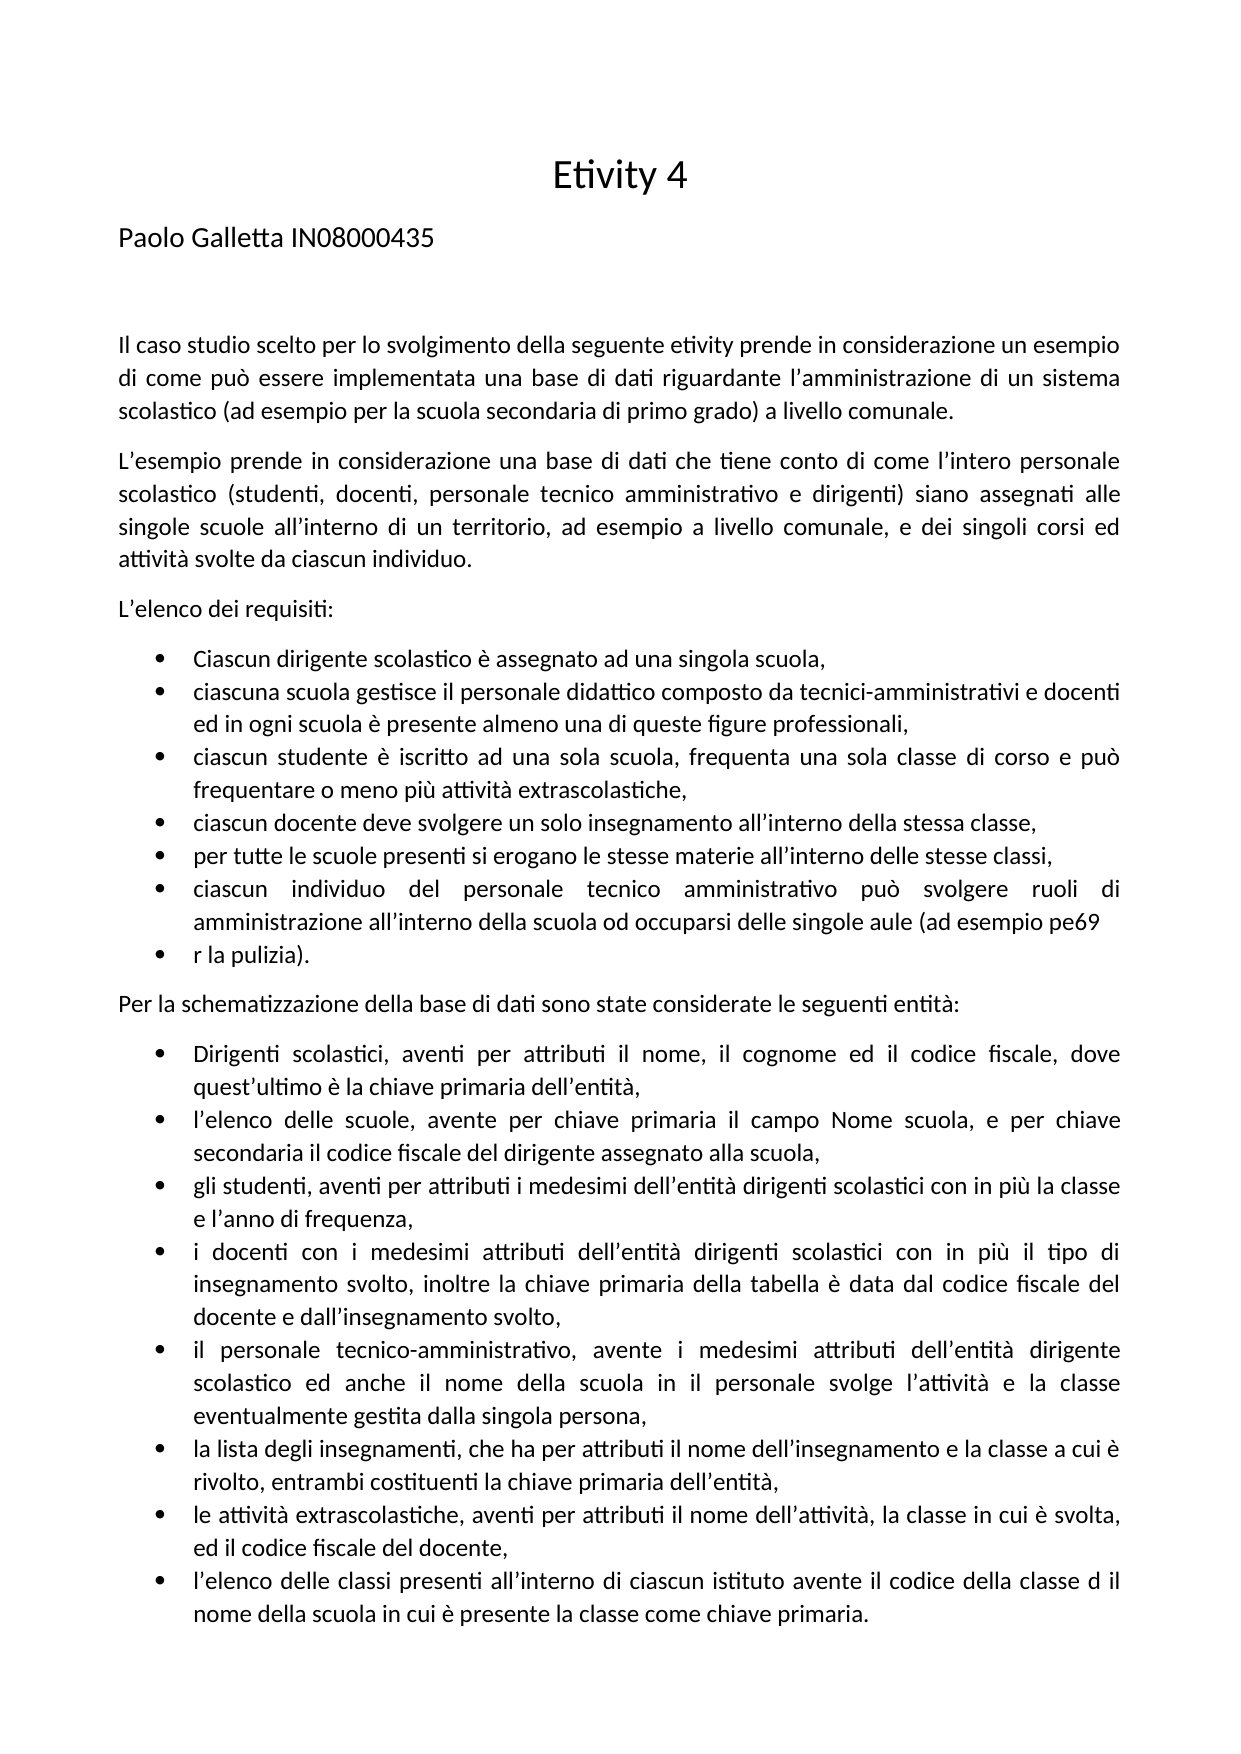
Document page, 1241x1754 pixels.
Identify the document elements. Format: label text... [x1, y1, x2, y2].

text Paolo Galletta IN08000435 [118, 219, 1122, 255]
list ciascun docente deve svolgere un solo insegnamento all’interno della stessa classe, [156, 807, 1122, 838]
text L’esempio prende in considerazione una base di dati che tiene conto di come l’intero personale scolastico (studenti, docenti, personale tecnico amministrativo e dirigenti) siano assegnati alle singole scuole all’interno di un territorio, ad esempio a livello comunale, e dei singoli corsi ed attività svolte da ciascun individuo. [118, 445, 1122, 574]
text Etivity 4 [118, 148, 1122, 198]
list ciascun studente è iscritto ad una sola scuola, frequenta una sola classe di corso e può frequentare o meno più attività extrascolastiche, [156, 741, 1122, 805]
list Ciascun dirigente scolastico è assegnato ad una singola scuola, [156, 643, 1122, 673]
list r la pulizia). [156, 939, 1122, 969]
list Dirigenti scolastici, aventi per attributi il nome, il cognome ed il codice fiscale, dove quest’ultimo è la chiave primaria dell’entità, [156, 1038, 1122, 1102]
list la lista degli insegnamenti, che ha per attributi il nome dell’insegnamento e la classe a cui è rivolto, entrambi costituenti la chiave primaria dell’entità, [156, 1433, 1122, 1497]
list i docenti con i medesimi attributi dell’entità dirigenti scolastici con in più il tipo di insegnamento svolto, inoltre la chiave primaria della tabella è data dal codice fiscale del docente e dall’insegnamento svolto, [156, 1236, 1122, 1332]
list ciascuna scuola gestisce il personale didattico composto da tecnici-amministrativi e docenti ed in ogni scuola è presente almeno una di queste figure professionali, [156, 676, 1122, 739]
text Il caso studio scelto per lo svolgimento della seguente etivity prende in considerazione un esempio di come può essere implementata una base di dati riguardante l’amministrazione di un sistema scolastico (ad esempio per la scuola secondaria di primo grado) a livello comunale. [118, 329, 1122, 426]
list l’elenco delle scuole, avente per chiave primaria il campo Nome scuola, e per chiave secondaria il codice fiscale del dirigente assegnato alla scuola, [156, 1104, 1122, 1167]
list l’elenco delle classi presenti all’interno di ciascun istituto avente il codice della classe d il nome della scuola in cui è presente la classe come chiave primaria. [156, 1565, 1122, 1628]
list il personale tecnico-amministrativo, avente i medesimi attributi dell’entità dirigente scolastico ed anche il nome della scuola in il personale svolge l’attività e la classe eventualmente gestita dalla singola persona, [156, 1334, 1122, 1431]
text Per la schematizzazione della base di dati sono state considerate le seguenti entità: [118, 988, 1122, 1019]
list per tutte le scuole presenti si erogano le stesse materie all’interno delle stesse classi, [156, 840, 1122, 871]
text L’elenco dei requisiti: [118, 593, 1122, 624]
list gli studenti, aventi per attributi i medesimi dell’entità dirigenti scolastici con in più la classe e l’anno di frequenza, [156, 1170, 1122, 1233]
list le attività extrascolastiche, aventi per attributi il nome dell’attività, la classe in cui è svolta, ed il codice fiscale del docente, [156, 1499, 1122, 1562]
list ciascun individuo del personale tecnico amministrativo può svolgere ruoli di amministrazione all’interno della scuola od occuparsi delle singole aule (ad esempio pe69 [156, 873, 1122, 937]
